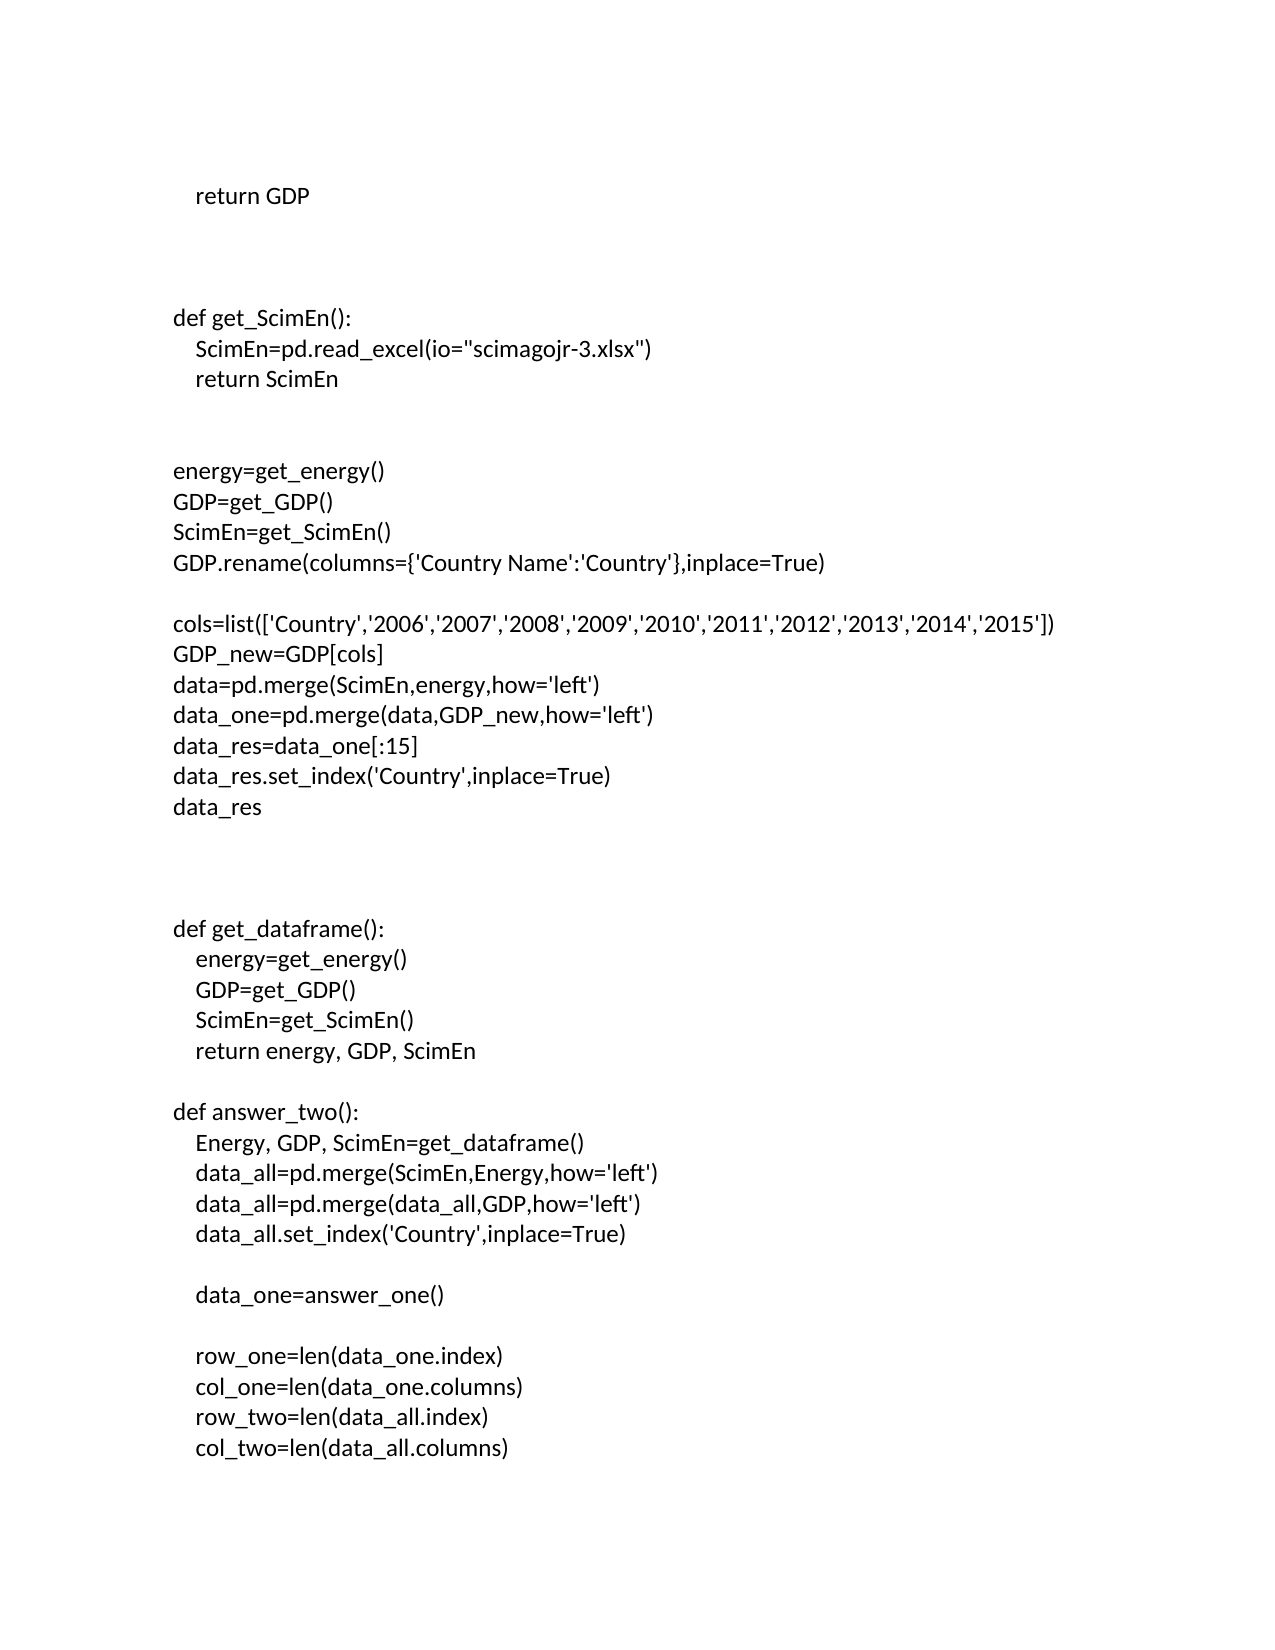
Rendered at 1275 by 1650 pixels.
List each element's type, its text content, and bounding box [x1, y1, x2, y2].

text GDP.rename(columns={'Country Name':'Country'},inplace=True) [150, 547, 1125, 577]
text GDP_new=GDP[cols] [150, 638, 1125, 669]
text data_one=pd.merge(data,GDP_new,how='left') [150, 699, 1125, 730]
text data_all.set_index('Country',inplace=True) [150, 1218, 1125, 1249]
text def answer_two(): [150, 1096, 1125, 1127]
text energy=get_energy() [150, 943, 1125, 974]
text col_two=len(data_all.columns) [150, 1432, 1125, 1462]
text GDP=get_GDP() [150, 974, 1125, 1004]
text row_two=len(data_all.index) [150, 1401, 1125, 1432]
text cols=list(['Country','2006','2007','2008','2009','2010','2011','2012','2013','2014','2015']) [150, 608, 1125, 638]
text data_all=pd.merge(data_all,GDP,how='left') [150, 1188, 1125, 1218]
text ScimEn=get_ScimEn() [150, 1004, 1125, 1035]
text data_one=answer_one() [150, 1279, 1125, 1310]
text GDP=get_GDP() [150, 486, 1125, 516]
text data=pd.merge(ScimEn,energy,how='left') [150, 669, 1125, 699]
text data_res [150, 791, 1125, 821]
text data_res=data_one[:15] [150, 730, 1125, 760]
text ScimEn=pd.read_excel(io="scimagojr-3.xlsx") [150, 333, 1125, 364]
text energy=get_energy() [150, 455, 1125, 486]
text col_one=len(data_one.columns) [150, 1371, 1125, 1401]
text def get_ScimEn(): [150, 303, 1125, 333]
text row_one=len(data_one.index) [150, 1340, 1125, 1371]
text ScimEn=get_ScimEn() [150, 516, 1125, 547]
text return ScimEn [150, 364, 1125, 394]
text Energy, GDP, ScimEn=get_dataframe() [150, 1127, 1125, 1157]
text data_all=pd.merge(ScimEn,Energy,how='left') [150, 1157, 1125, 1188]
text def get_dataframe(): [150, 913, 1125, 943]
text return energy, GDP, ScimEn [150, 1035, 1125, 1066]
text data_res.set_index('Country',inplace=True) [150, 760, 1125, 791]
text return GDP [150, 181, 1125, 211]
